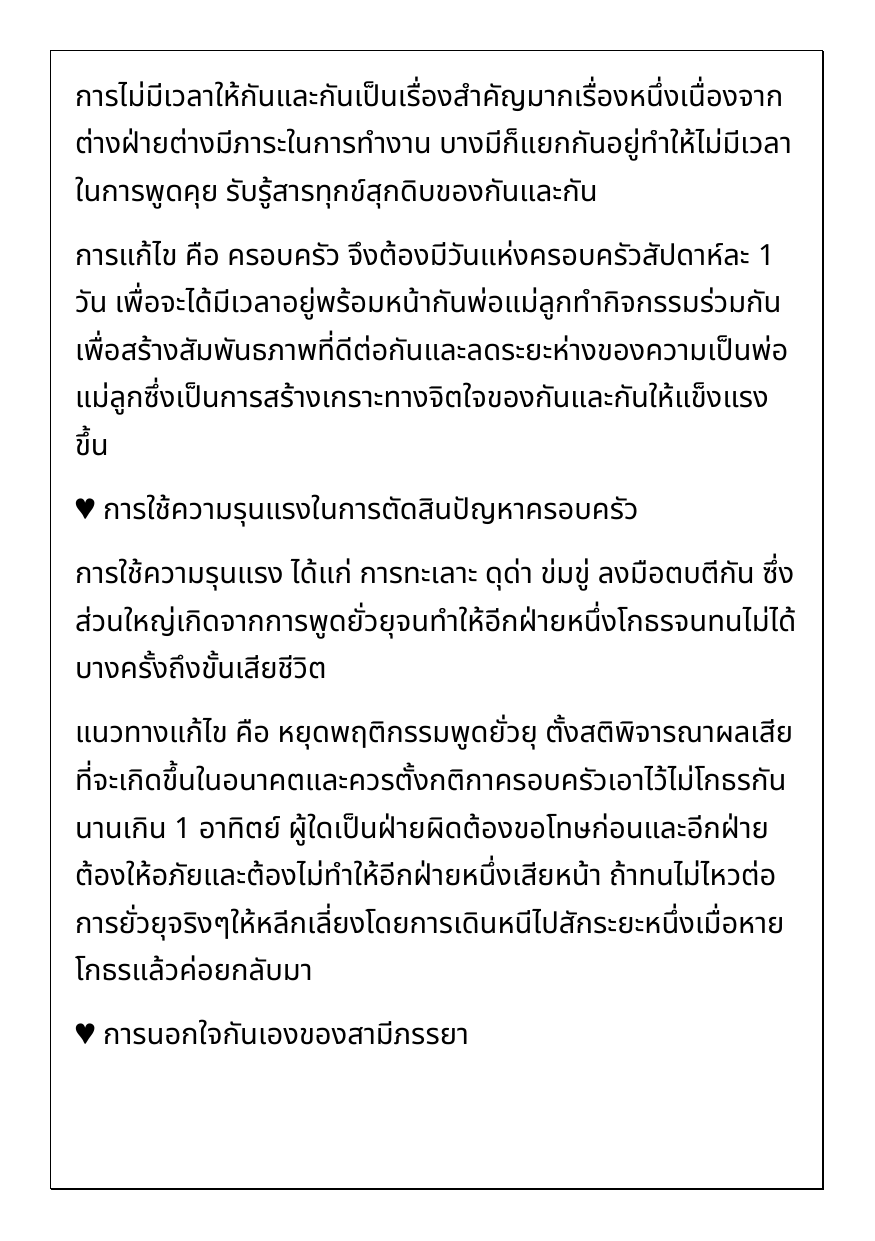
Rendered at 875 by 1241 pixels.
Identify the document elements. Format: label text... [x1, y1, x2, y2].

text การนอกใจกันเองของสามีภรรยา [75, 1014, 798, 1058]
text การไม่มีเวลาให้กันและกันเป็นเรื่องสำคัญมากเรื่องหนึ่งเนื่องจากต่างฝ่ายต่างมีภาระในการทำงาน บางมีก็แยกกันอยู่ทำให้ไม่มีเวลาในการพูดคุย รับรู้สารทุกข์สุกดิบของกันและกัน [75, 75, 798, 214]
text การแก้ไข คือ ครอบครัว จึงต้องมีวันแห่งครอบครัวสัปดาห์ละ 1 วัน เพื่อจะได้มีเวลาอยู่พร้อมหน้ากันพ่อแม่ลูกทำกิจกรรมร่วมกันเพื่อสร้างสัมพันธภาพที่ดีต่อกันและลดระยะห่างของความเป็นพ่อแม่ลูกซึ่งเป็นการสร้างเกราะทางจิตใจของกันและกันให้แข็งแรงขึ้น [75, 234, 798, 468]
text การใช้ความรุนแรงในการตัดสินปัญหาครอบครัว [75, 488, 798, 533]
text การใช้ความรุนแรง ได้แก่ การทะเลาะ ดุด่า ข่มขู่ ลงมือตบตีกัน ซึ่งส่วนใหญ่เกิดจากการพูดยั่วยุจนทำให้อีกฝ่ายหนึ่งโกธรจนทนไม่ได้บางครั้งถึงขั้นเสียชีวิต [75, 553, 798, 692]
text แนวทางแก้ไข คือ หยุดพฤติกรรมพูดยั่วยุ ตั้งสติพิจารณาผลเสียที่จะเกิดขึ้นในอนาคตและควรตั้งกติกาครอบครัวเอาไว้ไม่โกธรกันนานเกิน 1 อาทิตย์ ผู้ใดเป็นฝ่ายผิดต้องขอโทษก่อนและอีกฝ่ายต้องให้อภัยและต้องไม่ทำให้อีกฝ่ายหนึ่งเสียหน้า ถ้าทนไม่ไหวต่อการยั่วยุจริงๆให้หลีกเลี่ยงโดยการเดินหนีไปสักระยะหนึ่งเมื่อหายโกธรแล้วค่อยกลับมา [75, 712, 798, 994]
